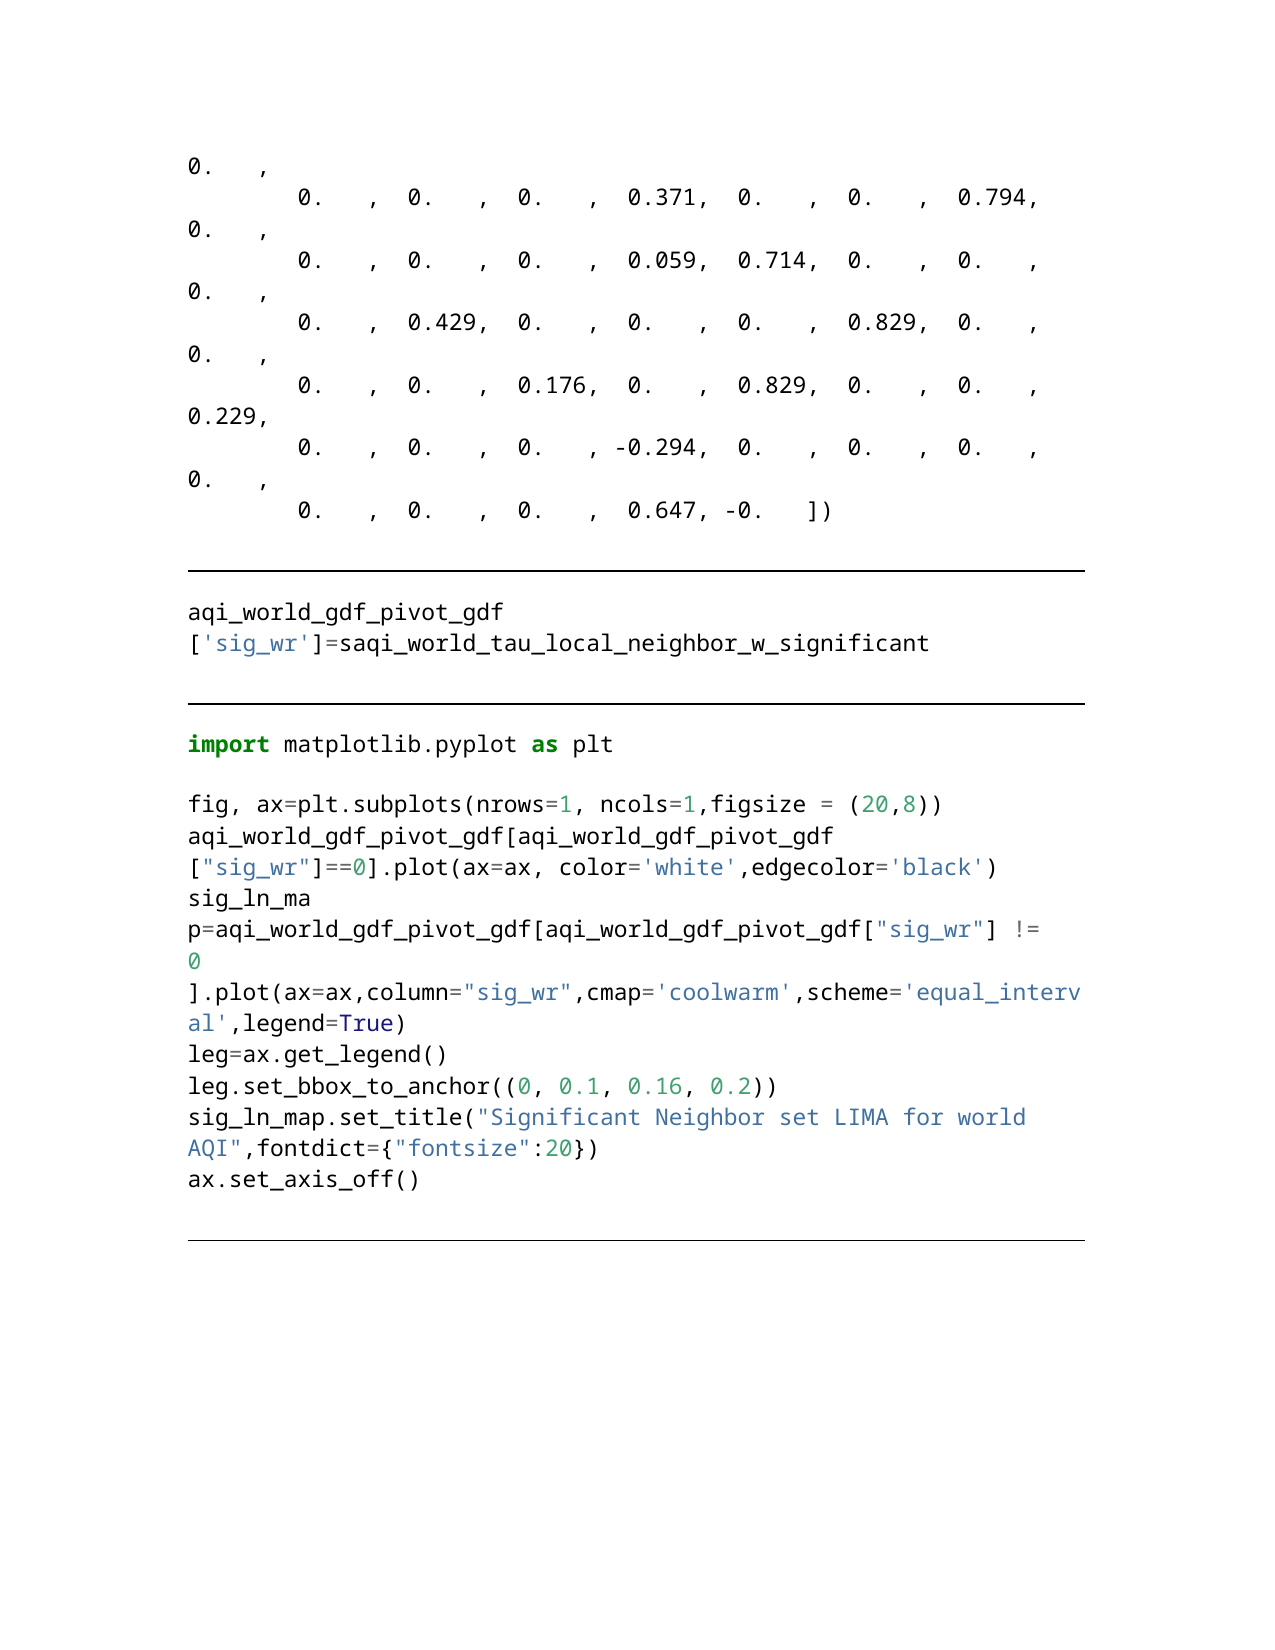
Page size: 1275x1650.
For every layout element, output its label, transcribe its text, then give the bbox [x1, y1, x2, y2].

text aqi_world_gdf_pivot_gdf['sig_wr']=saqi_world_tau_local_neighbor_w_significant [187, 595, 1087, 658]
text import matplotlib.pyplot as plt fig, ax=plt.subplots(nrows=1, ncols=1,figsize = (20,8)) aqi_world_gdf_pivot_gdf[aqi_world_gdf_pivot_gdf["sig_wr"]==0].plot(ax=ax, color='white',edgecolor='black') sig_ln_map=aqi_world_gdf_pivot_gdf[aqi_world_gdf_pivot_gdf["sig_wr"] != 0].plot(ax=ax,column="sig_wr",cmap='coolwarm',scheme='equal_interval',legend=True) leg=ax.get_legend() leg.set_bbox_to_anchor((0, 0.1, 0.16, 0.2)) sig_ln_map.set_title("Significant Neighbor set LIMA for world AQI",fontdict={"fontsize":20}) ax.set_axis_off() [187, 728, 1087, 1194]
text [187, 150, 1087, 525]
